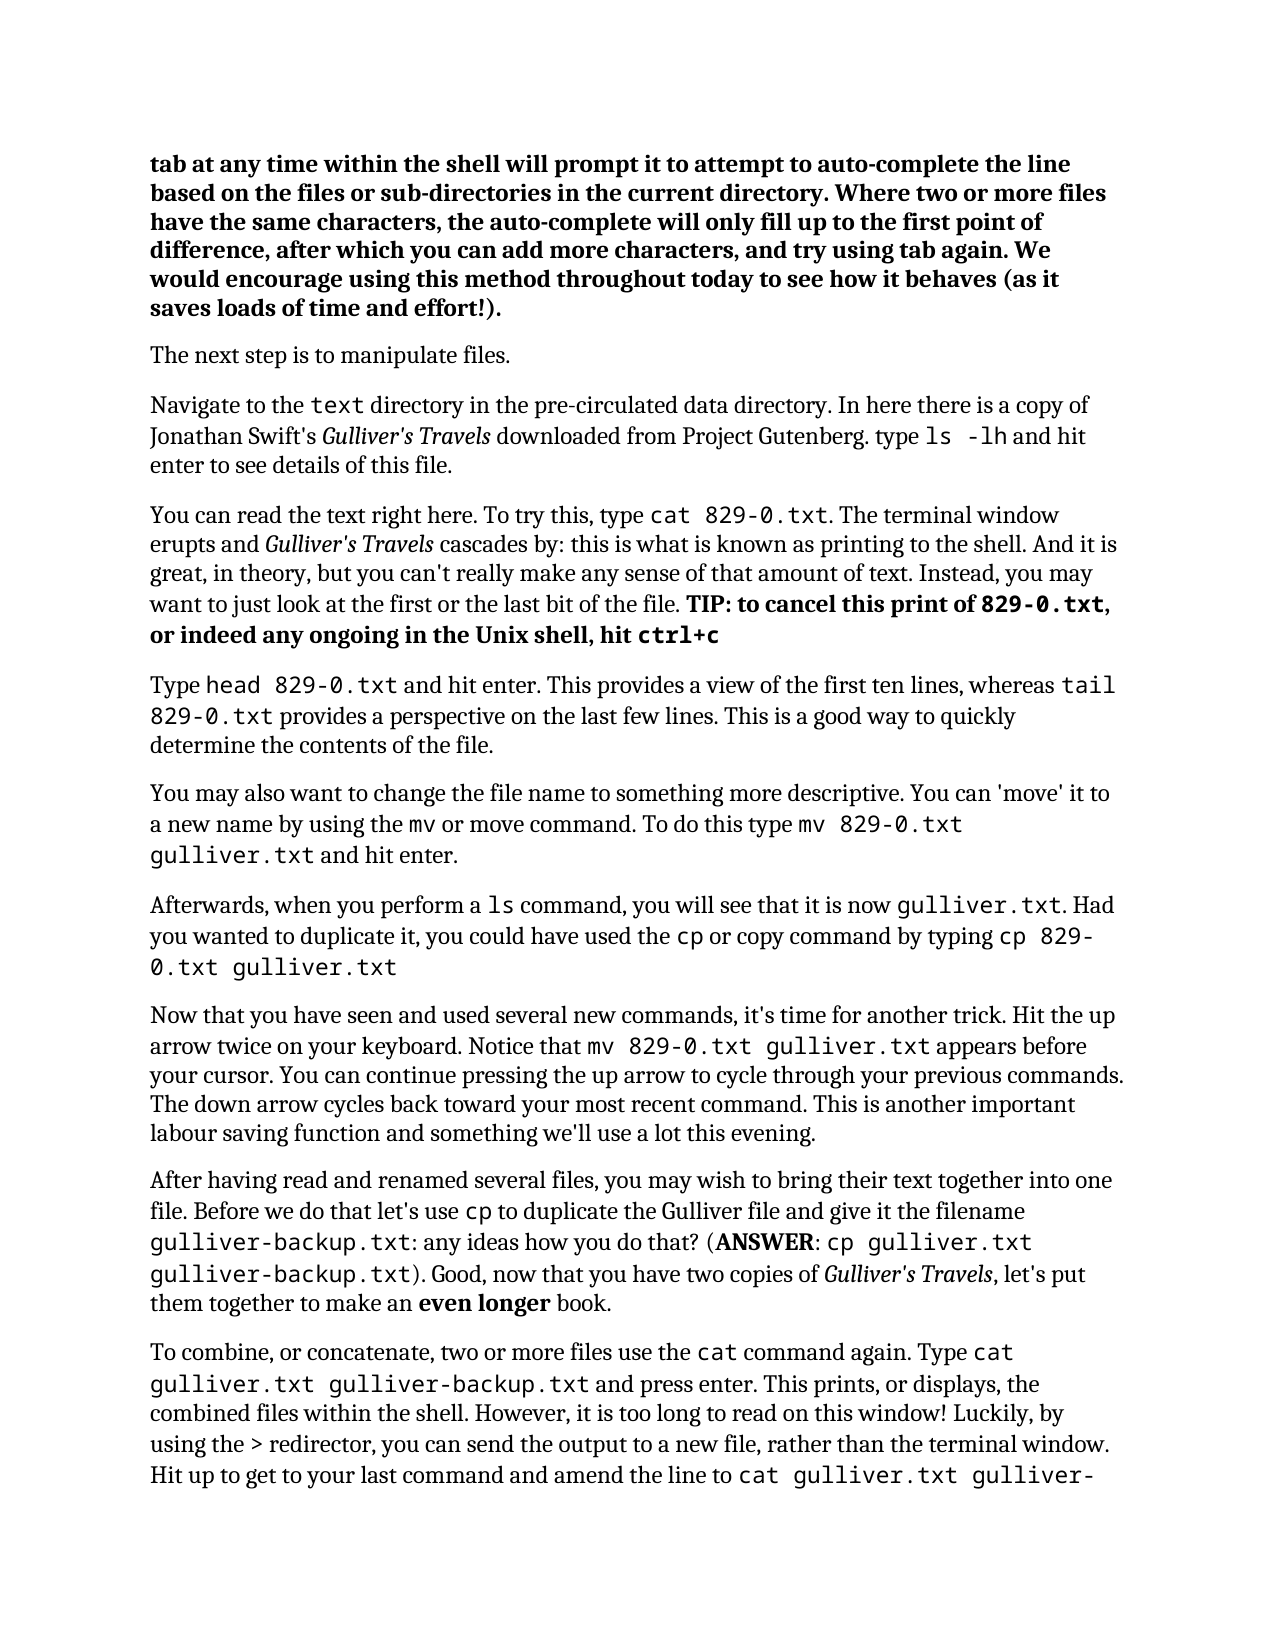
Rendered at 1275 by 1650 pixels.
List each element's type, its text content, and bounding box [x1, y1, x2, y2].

text You may also want to change the file name to something more descriptive. You can 'move' it to a new name by using the mv or move command. To do this type mv 829-0.txt gulliver.txt and hit enter. [150, 779, 1125, 870]
text Afterwards, when you perform a ls command, you will see that it is now gulliver.txt. Had you wanted to duplicate it, you could have used the cp or copy command by typing cp 829-0.txt gulliver.txt [150, 889, 1125, 982]
text Type head 829-0.txt and hit enter. This provides a view of the first ten lines, whereas tail 829-0.txt provides a perspective on the last few lines. This is a good way to quickly determine the contents of the file. [150, 669, 1125, 760]
text You can read the text right here. To try this, type cat 829-0.txt. The terminal window erupts and Gulliver's Travels cascades by: this is what is known as printing to the shell. And it is great, in theory, but you can't really make any sense of that amount of text. Instead, you may want to just look at the first or the last bit of the file. TIP: to cancel this print of 829-0.txt, or indeed any ongoing in the Unix shell, hit ctrl+c [150, 499, 1125, 650]
text After having read and renamed several files, you may wish to bring their text together into one file. Before we do that let's use cp to duplicate the Gulliver file and give it the filename gulliver-backup.txt: any ideas how you do that? (ANSWER: cp gulliver.txt gulliver-backup.txt). Good, now that you have two copies of Gulliver's Travels, let's put them together to make an even longer book. [150, 1166, 1125, 1317]
text Now that you have seen and used several new commands, it's time for another trick. Hit the up arrow twice on your keyboard. Notice that mv 829-0.txt gulliver.txt appears before your cursor. You can continue pressing the up arrow to cycle through your previous commands. The down arrow cycles back toward your most recent command. This is another important labour saving function and something we'll use a lot this evening. [150, 1001, 1125, 1147]
text Navigate to the text directory in the pre-circulated data directory. In here there is a copy of Jonathan Swift's Gulliver's Travels downloaded from Project Gutenberg. type ls -lh and hit enter to see details of this file. [150, 389, 1125, 480]
text The next step is to manipulate files. [150, 341, 1125, 370]
